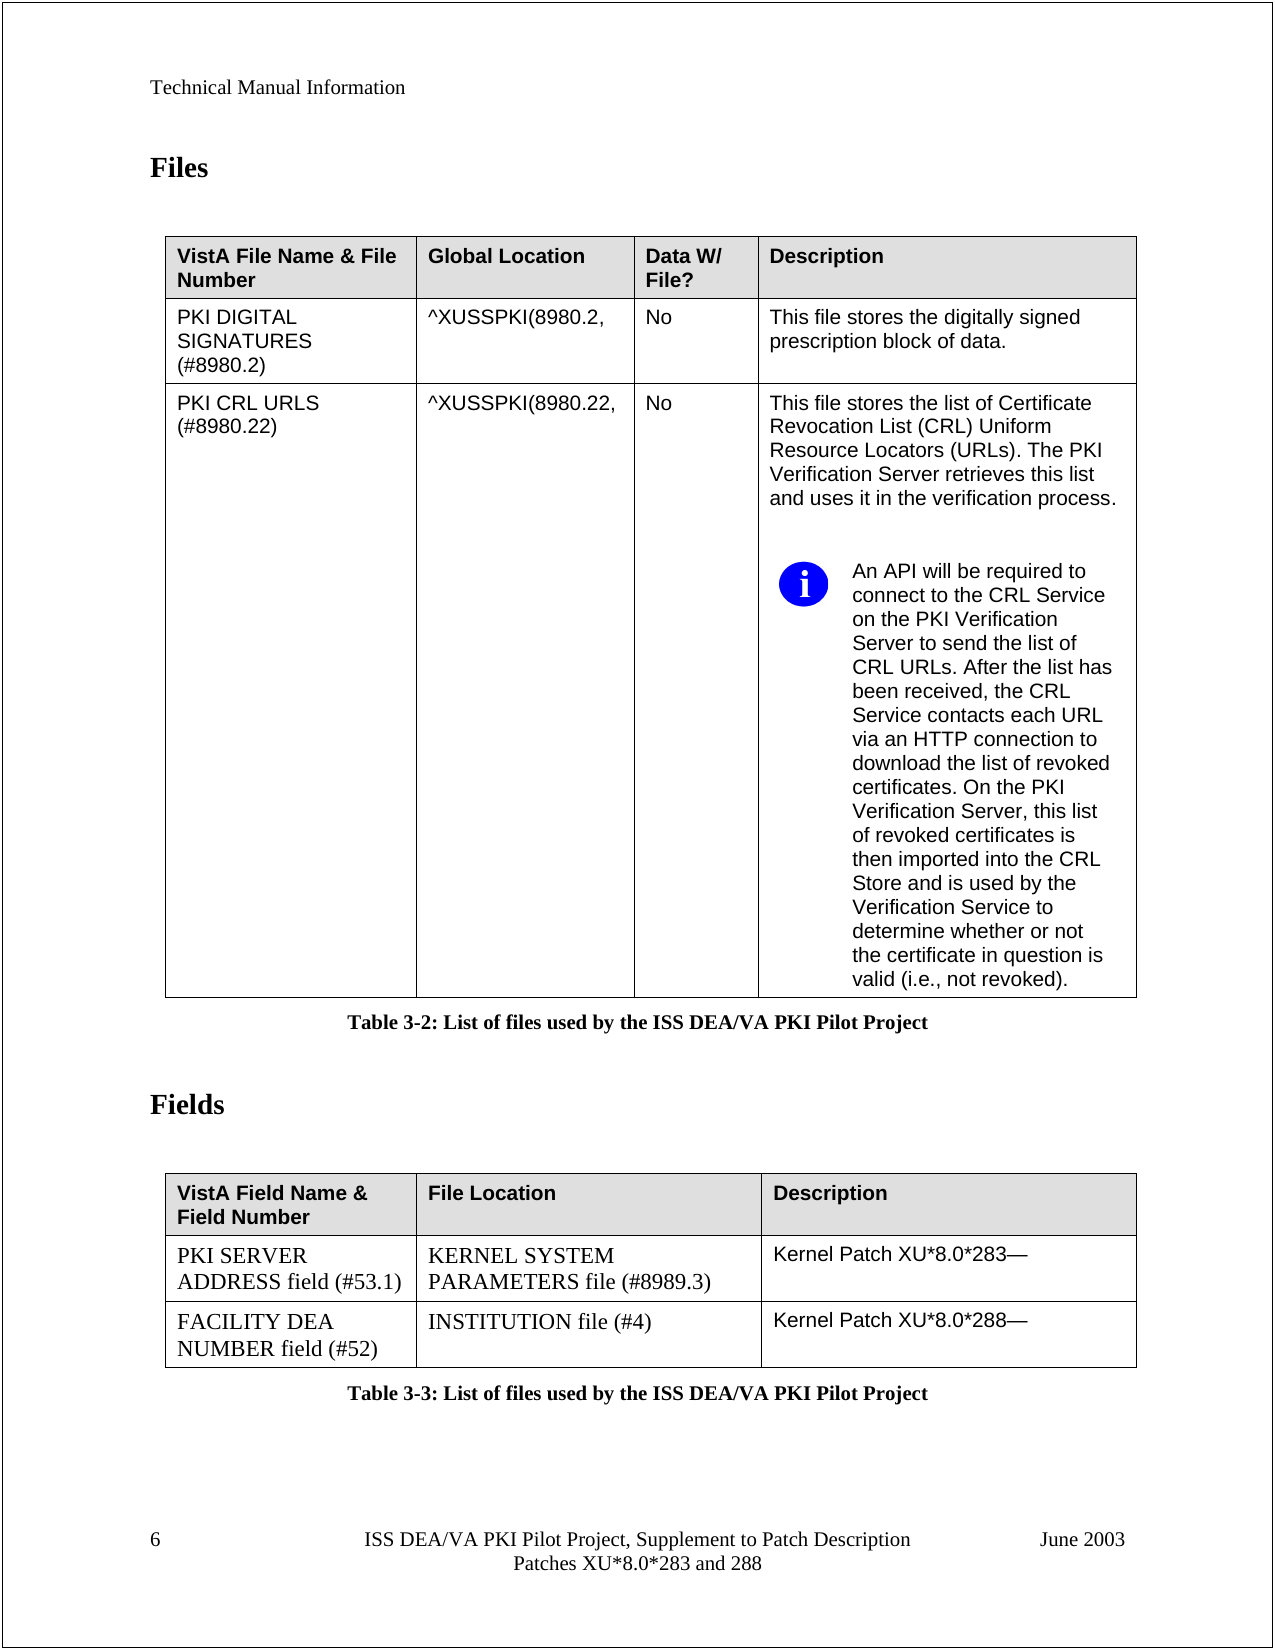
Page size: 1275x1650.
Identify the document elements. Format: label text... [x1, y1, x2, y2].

table_header Description [759, 237, 1136, 298]
table_cell Kernel Patch XU*8.0*283— [762, 1236, 1136, 1301]
table_cell URLS (#8980.22) [166, 384, 416, 997]
table_cell This file stores the digitally signed prescription block of data. [759, 299, 1136, 383]
table_header Description [762, 1174, 1136, 1235]
table_cell No [635, 384, 758, 997]
table_cell FACILITY DEA NUMBER field (#52) [166, 1302, 416, 1367]
text Table -: List of files used by the /VA Pilot Project [150, 1010, 1125, 1034]
table_header File Location [417, 1174, 761, 1235]
table_cell KERNEL SYSTEM PARAMETERS file (#8989.3) [417, 1236, 761, 1301]
picture [778, 559, 829, 609]
table_cell ^XUSSPKI(8980.2, [417, 299, 634, 383]
subtitle Fields [150, 1087, 1125, 1121]
table_cell No [635, 299, 758, 383]
table_cell DIGITAL SIGNATURES (#8980.2) [166, 299, 416, 383]
table_cell ^XUSSPKI(8980.22, [417, 384, 634, 997]
table_cell Kernel Patch XU*8.0*288— [762, 1302, 1136, 1367]
table_header Data W/ File? [635, 237, 758, 298]
table_header File Name & File Number [166, 237, 416, 298]
table_header VistA Field Name & Field Number [166, 1174, 416, 1235]
table_cell INSTITUTION file (#4) [417, 1302, 761, 1367]
table_cell This file stores the list of Certificate Revocation List () Uniform Resource Locators (URLs). The Verification Server retrieves this list and uses it in the verification process. [759, 384, 1136, 997]
table_header Global Location [417, 237, 634, 298]
table_cell SERVER ADDRESS field (#53.1) [166, 1236, 416, 1301]
text Table -: List of files used by the /VA Pilot Project [150, 1381, 1125, 1405]
subtitle Files [150, 150, 1125, 183]
